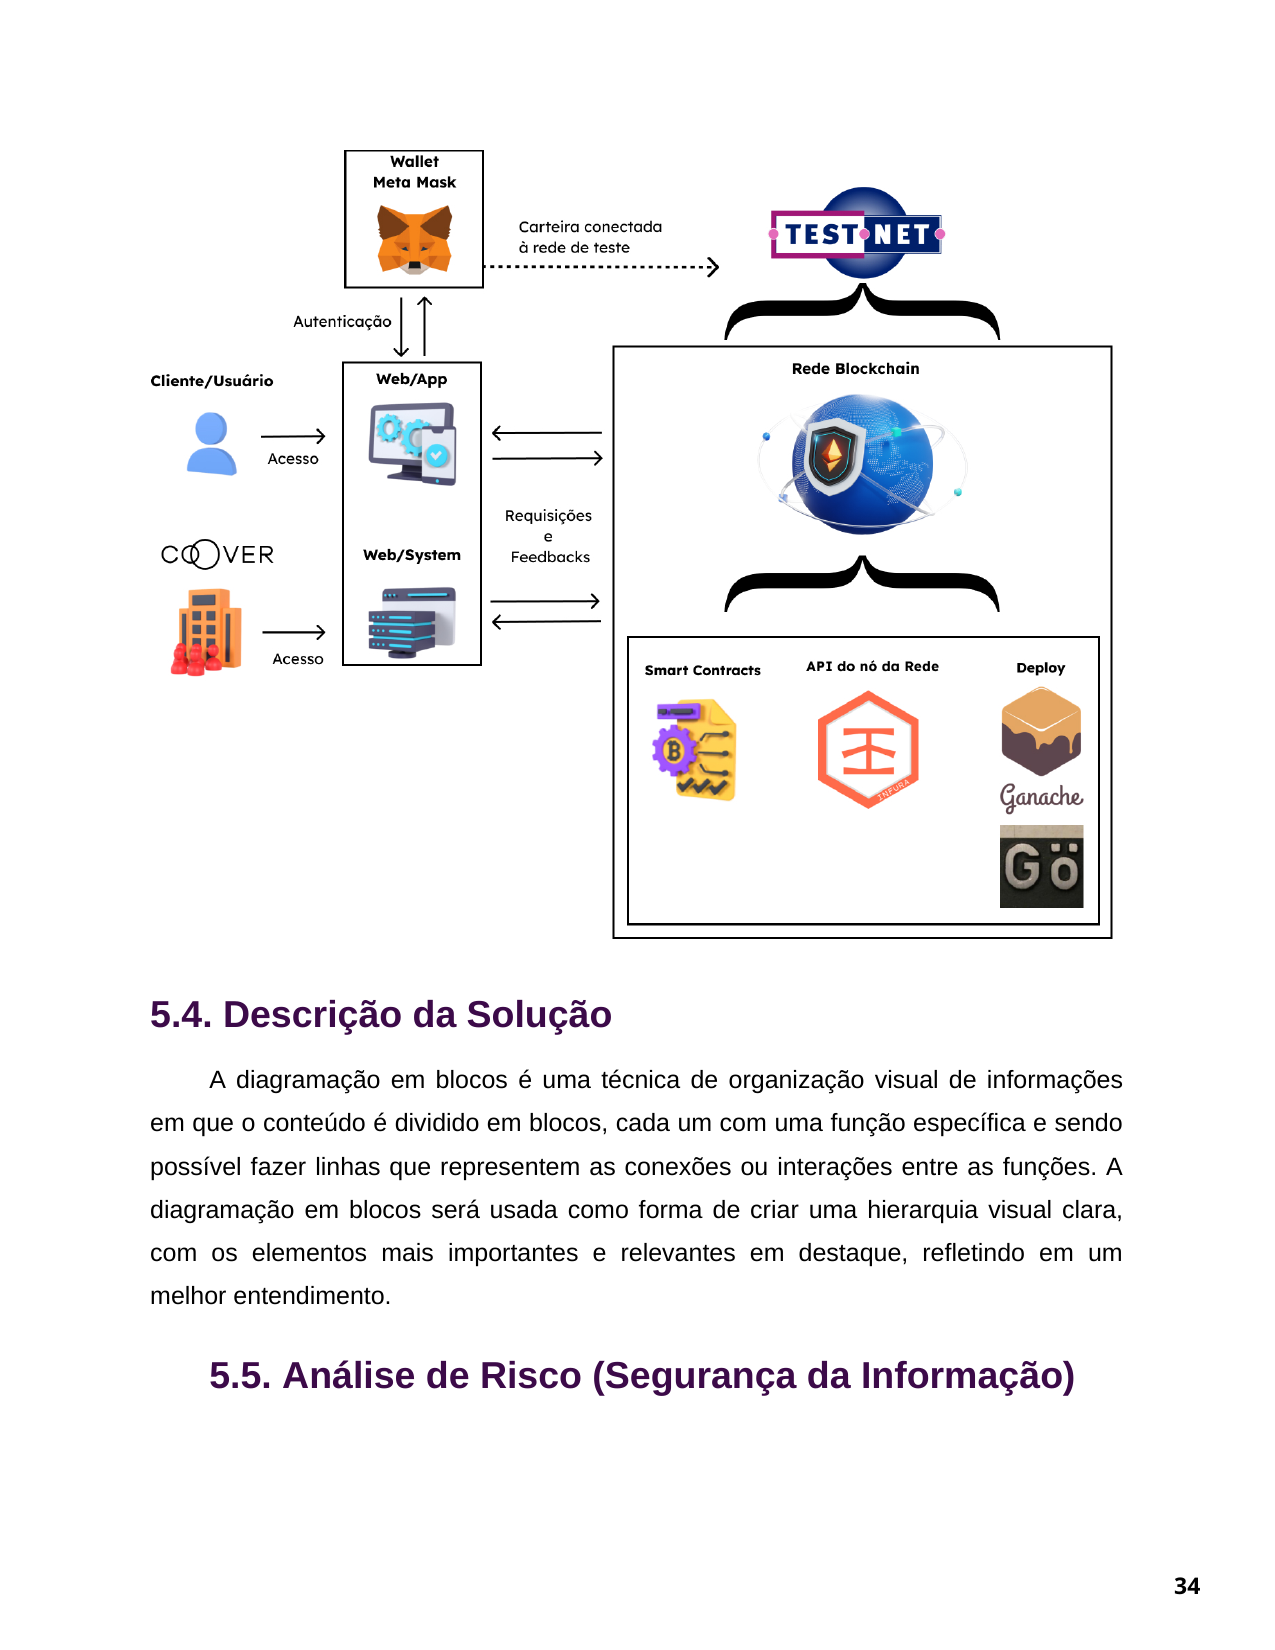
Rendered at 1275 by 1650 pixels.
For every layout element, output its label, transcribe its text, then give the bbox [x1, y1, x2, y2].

text A diagramação em blocos é uma técnica de organização visual de informações em que o conteúdo é dividido em blocos, cada um com uma função específica e sendo possível fazer linhas que representem as conexões ou interações entre as funções. A diagramação em blocos será usada como forma de criar uma hierarquia visual clara, com os elementos mais importantes e relevantes em destaque, refletindo em um melhor entendimento. [150, 1065, 1125, 1309]
subtitle 5.4. Descrição da Solução [150, 992, 1125, 1035]
picture [150, 150, 1125, 950]
subtitle 5.5. Análise de Risco (Segurança da Informação) [150, 1353, 1125, 1396]
